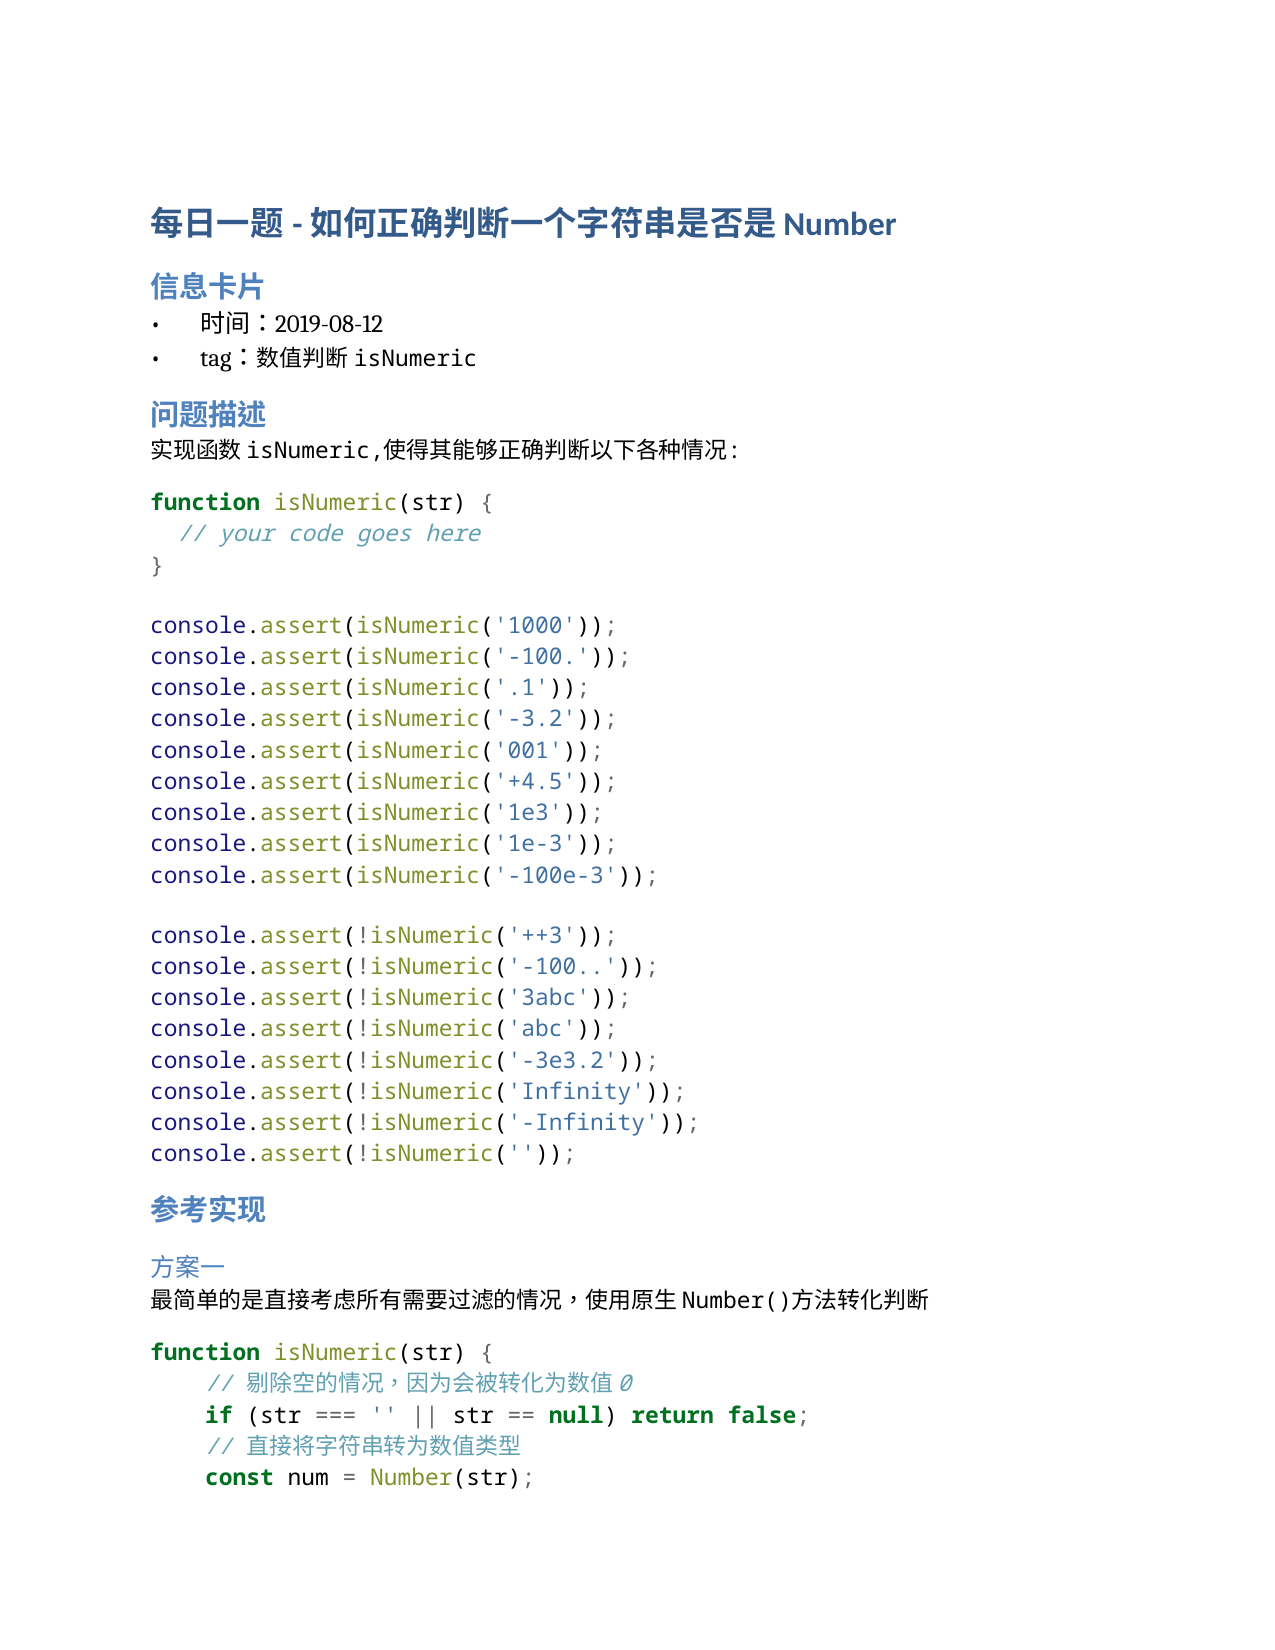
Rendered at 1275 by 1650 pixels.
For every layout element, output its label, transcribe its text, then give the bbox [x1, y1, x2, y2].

subtitle 方案一 [150, 1250, 1125, 1284]
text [150, 1336, 1125, 1492]
subtitle 信息卡片 [150, 266, 1125, 306]
subtitle 每日一题 - 如何正确判断一个字符串是否是Number [150, 200, 1125, 245]
subtitle 参考实现 [150, 1189, 1125, 1229]
list 时间：2019-08-12 [150, 310, 1125, 338]
text 最简单的是直接考虑所有需要过滤的情况，使用原生Number()方法转化判断 [150, 1284, 1125, 1315]
text 实现函数isNumeric,使得其能够正确判断以下各种情况: [150, 434, 1125, 465]
text function isNumeric(str) { // your code goes here } console.assert(isNumeric('1000')); console.assert(isNumeric('-100.')); console.assert(isNumeric('.1')); console.assert(isNumeric('-3.2')); console.assert(isNumeric('001')); console.assert(isNumeric('+4.5')); console.assert(isNumeric('1e3')); console.assert(isNumeric('1e-3')); console.assert(isNumeric('-100e-3')); console.assert(!isNumeric('++3')); console.assert(!isNumeric('-100..')); console.assert(!isNumeric('3abc')); console.assert(!isNumeric('abc')); console.assert(!isNumeric('-3e3.2')); console.assert(!isNumeric('Infinity')); console.assert(!isNumeric('-Infinity')); console.assert(!isNumeric('')); [150, 486, 1125, 1168]
subtitle 问题描述 [150, 394, 1125, 434]
list tag：数值判断 isNumeric [150, 342, 1125, 373]
